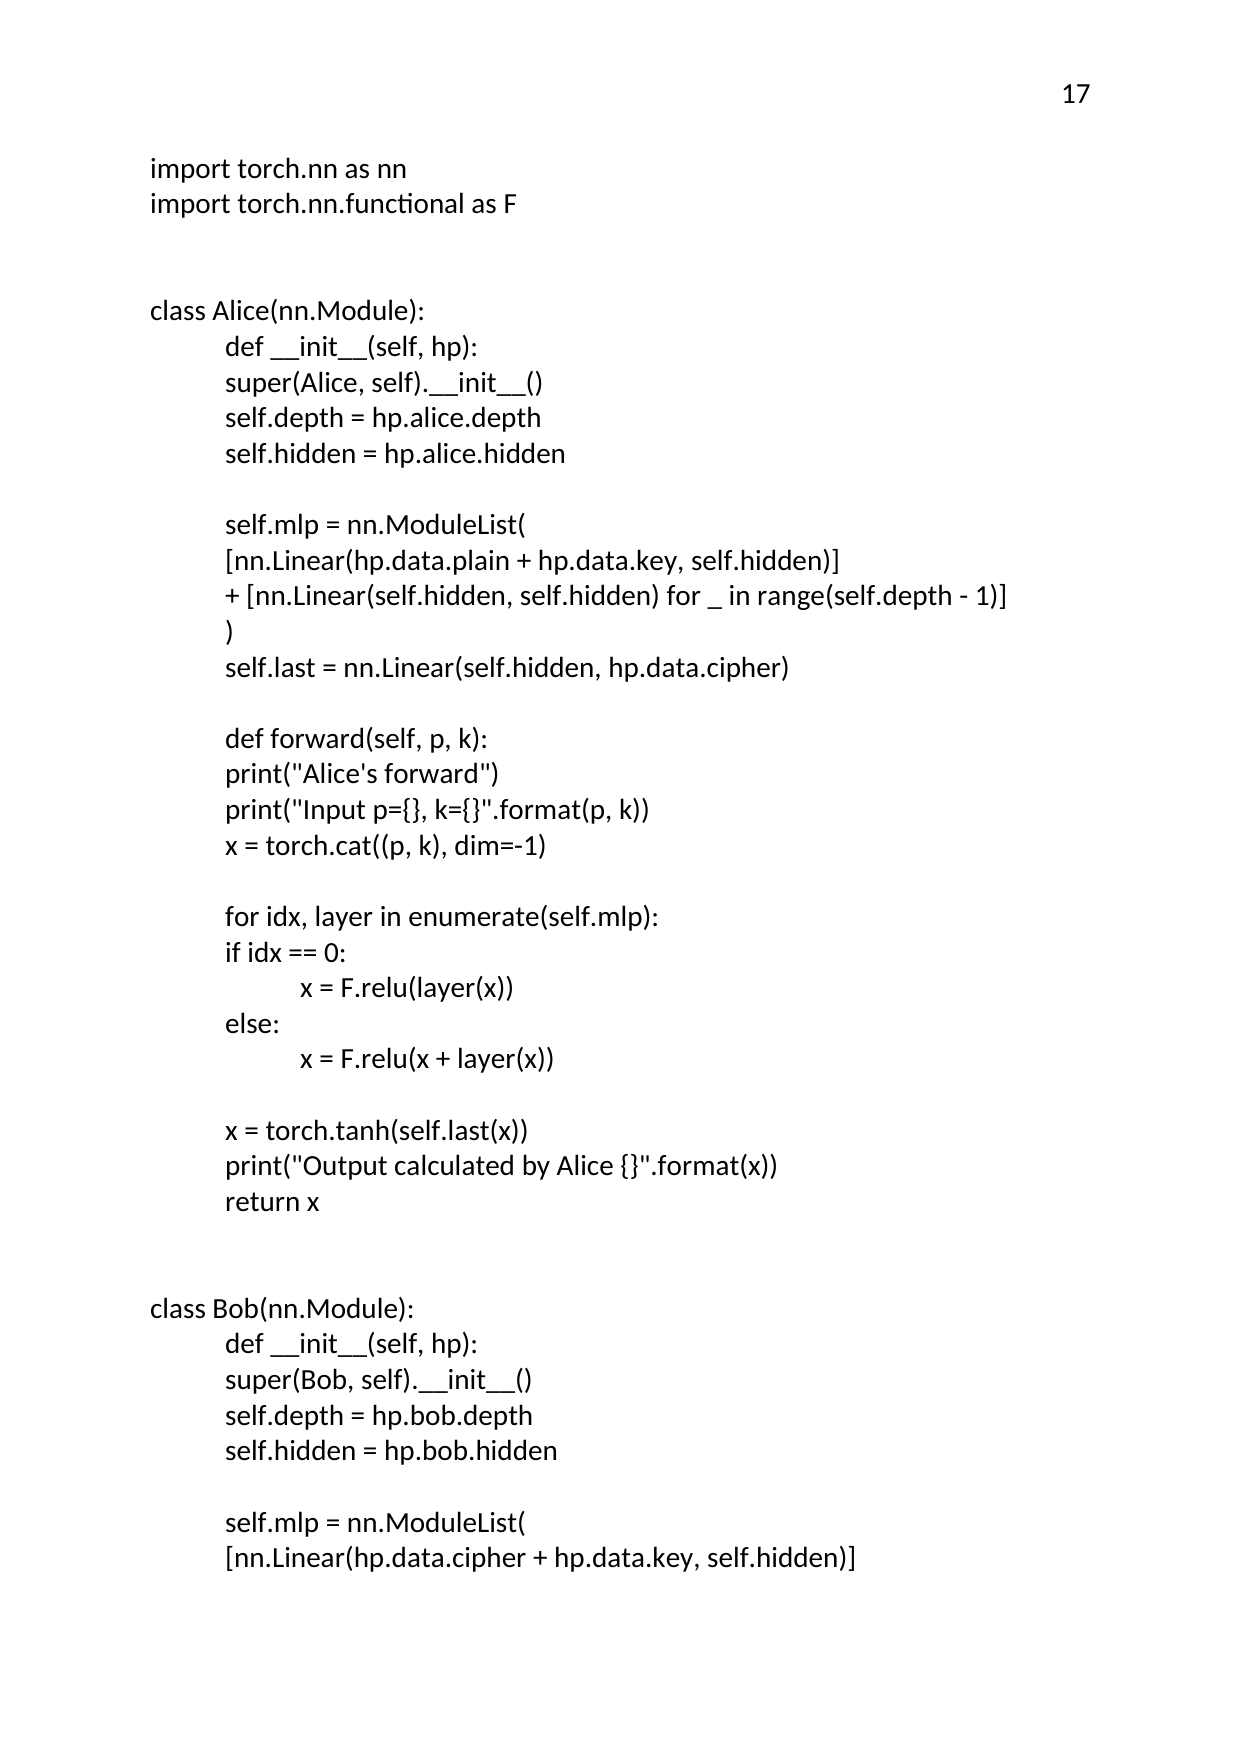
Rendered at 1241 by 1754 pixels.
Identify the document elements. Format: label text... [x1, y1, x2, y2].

text [nn.Linear(hp.data.plain + hp.data.key, self.hidden)] [150, 542, 1090, 577]
text self.hidden = hp.bob.hidden [150, 1432, 1090, 1468]
text class Bob(nn.Module): [150, 1290, 1090, 1326]
text print("Input p={}, k={}".format(p, k)) [150, 791, 1090, 827]
text x = torch.tanh(self.last(x)) [150, 1112, 1090, 1147]
text x = F.relu(layer(x)) [150, 969, 1090, 1005]
text self.depth = hp.bob.depth [150, 1397, 1090, 1432]
text return x [150, 1183, 1090, 1219]
text else: [150, 1005, 1090, 1041]
text self.mlp = nn.ModuleList( [150, 506, 1090, 542]
text def __init__(self, hp): [150, 328, 1090, 364]
text x = F.relu(x + layer(x)) [150, 1041, 1090, 1076]
text x = torch.cat((p, k), dim=-1) [150, 827, 1090, 862]
text print("Alice's forward") [150, 756, 1090, 791]
text if idx == 0: [150, 934, 1090, 969]
text def __init__(self, hp): [150, 1326, 1090, 1361]
text ) [150, 613, 1090, 649]
text class Alice(nn.Module): [150, 292, 1090, 328]
text [nn.Linear(hp.data.cipher + hp.data.key, self.hidden)] [150, 1539, 1090, 1575]
text self.hidden = hp.alice.hidden [150, 435, 1090, 471]
text self.last = nn.Linear(self.hidden, hp.data.cipher) [150, 649, 1090, 684]
text for idx, layer in enumerate(self.mlp): [150, 898, 1090, 934]
text super(Alice, self).__init__() [150, 364, 1090, 399]
text self.mlp = nn.ModuleList( [150, 1504, 1090, 1539]
text print("Output calculated by Alice {}".format(x)) [150, 1147, 1090, 1183]
text def forward(self, p, k): [150, 720, 1090, 756]
text + [nn.Linear(self.hidden, self.hidden) for _ in range(self.depth - 1)] [150, 577, 1090, 613]
text import torch.nn.functional as F [150, 186, 1090, 221]
text import torch.nn as nn [150, 150, 1090, 186]
text super(Bob, self).__init__() [150, 1361, 1090, 1397]
text self.depth = hp.alice.depth [150, 399, 1090, 435]
